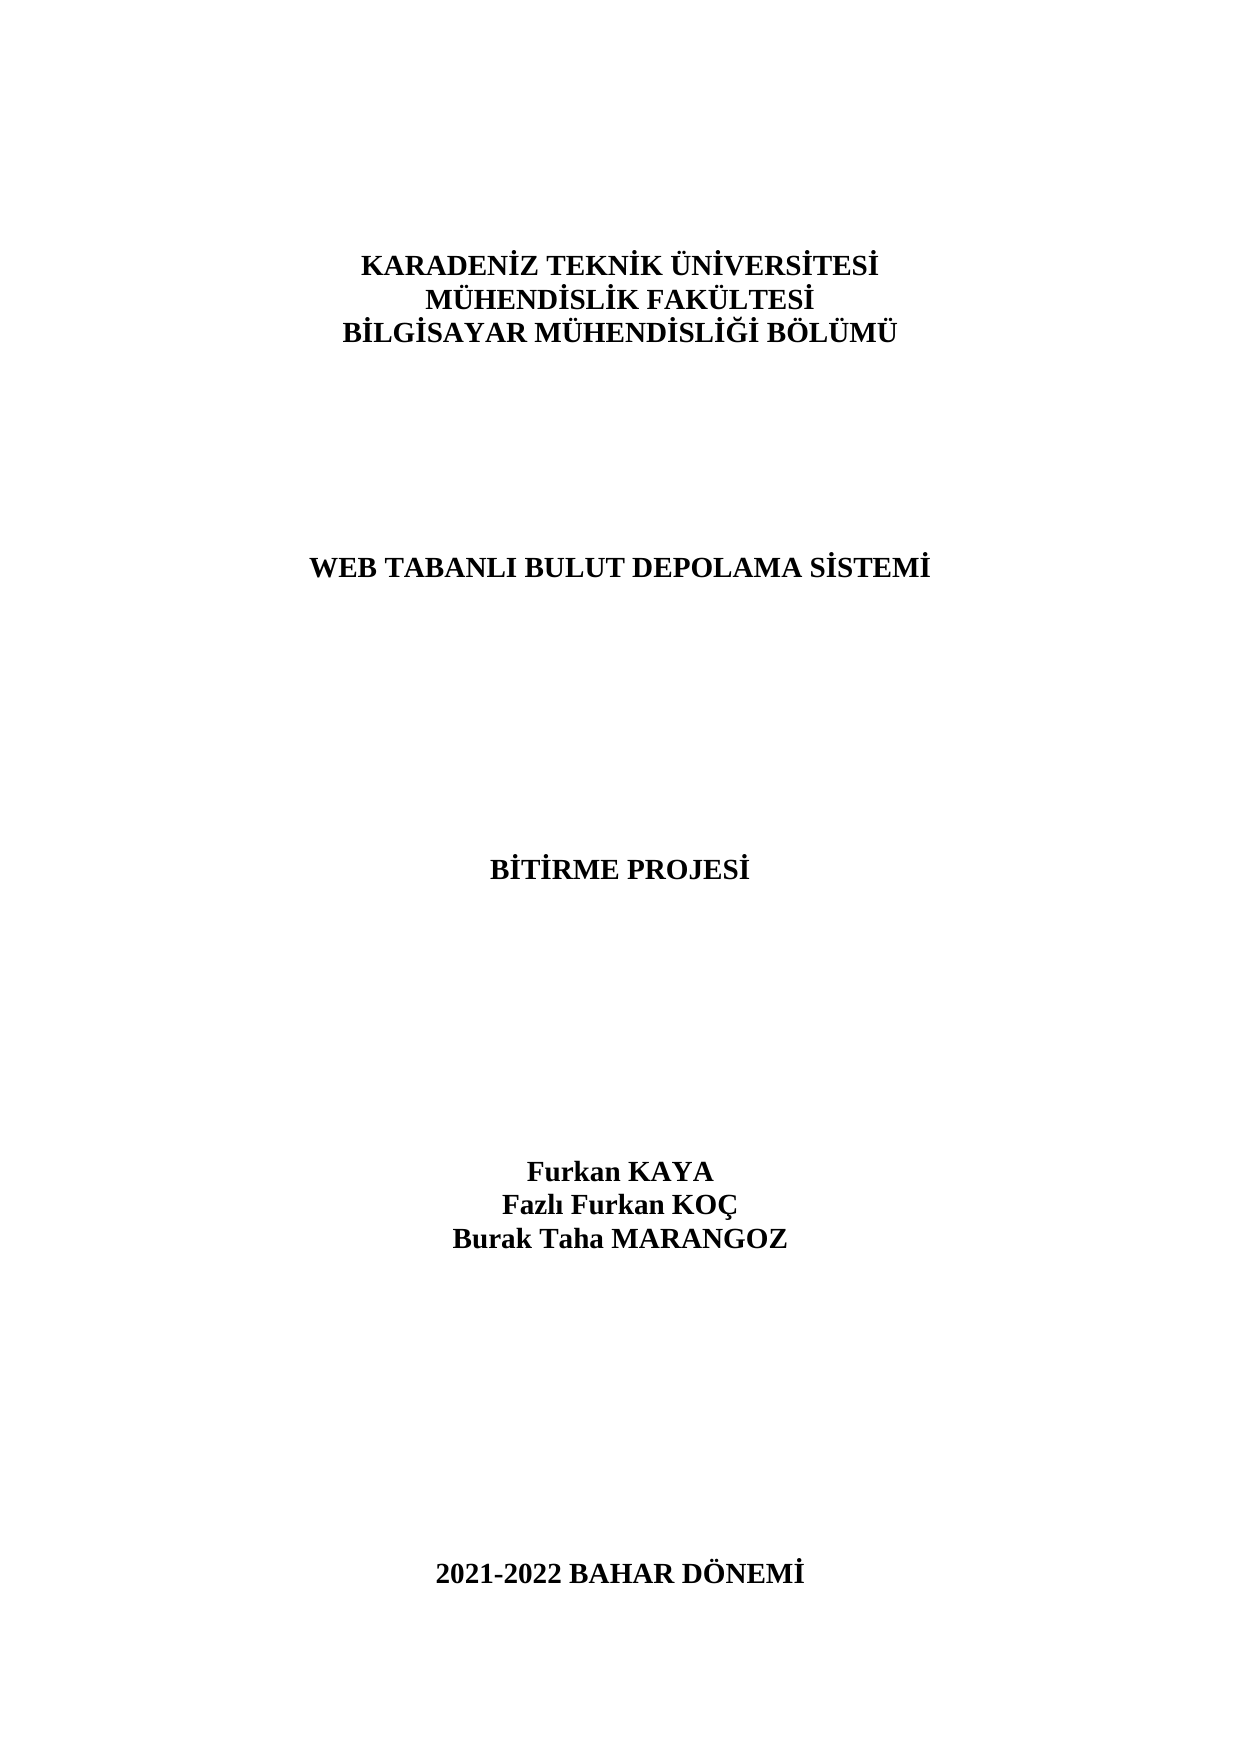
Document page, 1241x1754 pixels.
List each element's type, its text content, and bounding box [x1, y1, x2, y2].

text BİLGİSAYAR MÜHENDİSLİĞİ BÖLÜMÜ [148, 315, 1093, 349]
text KARADENİZ TEKNİK ÜNİVERSİTESİ [148, 248, 1093, 282]
text Burak Taha MARANGOZ [148, 1221, 1093, 1254]
text BİTİRME PROJESİ [148, 852, 1093, 886]
text WEB TABANLI BULUT DEPOLAMA SİSTEMİ [148, 550, 1093, 584]
text 2021-2022 BAHAR DÖNEMİ [148, 1556, 1093, 1590]
text MÜHENDİSLİK FAKÜLTESİ [148, 282, 1093, 315]
text Fazlı Furkan KOÇ [148, 1187, 1093, 1221]
text Furkan KAYA [148, 1154, 1093, 1187]
